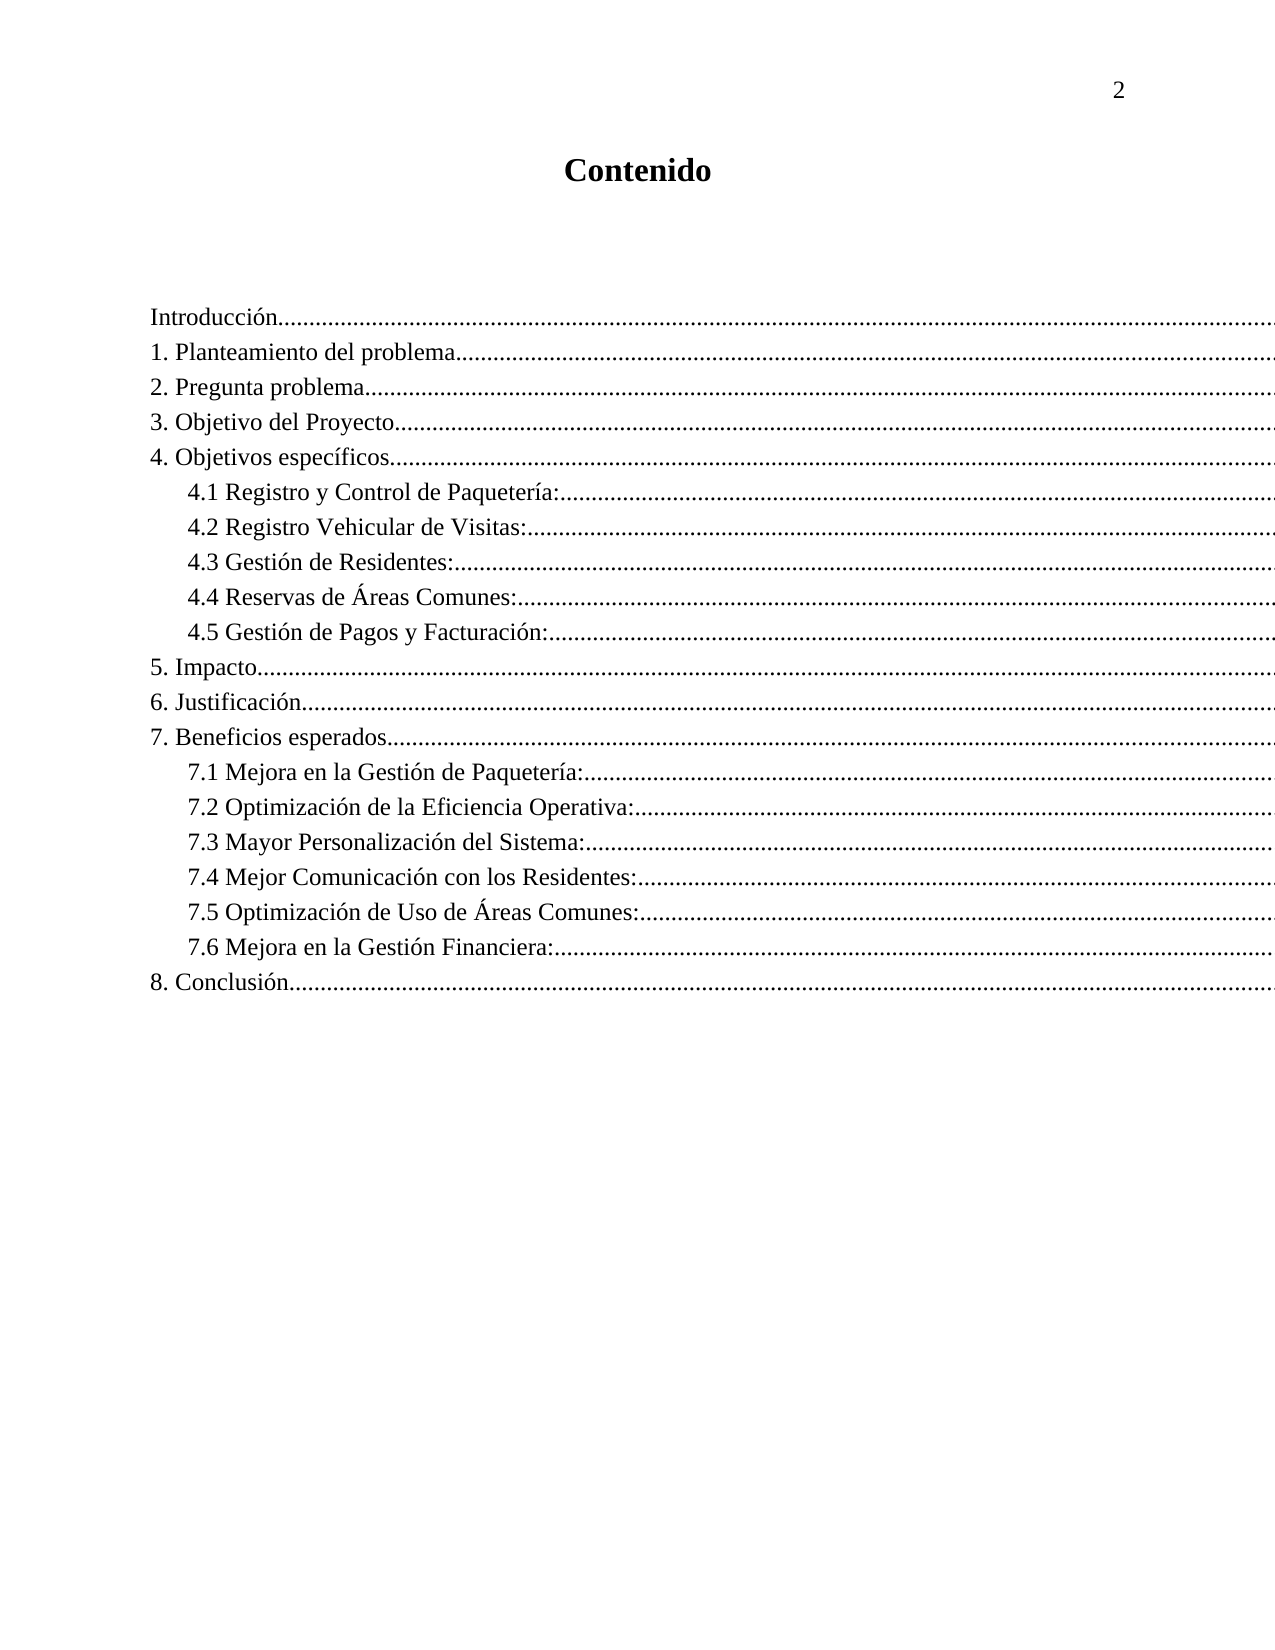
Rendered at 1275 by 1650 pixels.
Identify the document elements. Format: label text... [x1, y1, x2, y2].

text 7.1 Mejora en la Gestión de Paquetería: 10 [150, 757, 1125, 786]
text 4.3 Gestión de Residentes: 6 [187, 547, 1125, 576]
text Introducción 3 [150, 302, 1125, 331]
text 6. Justificación. 8 [150, 687, 1125, 716]
text 3. Objetivo del Proyecto 5 [150, 407, 1125, 436]
text 4.1 Registro y Control de Paquetería: 6 [187, 477, 1125, 506]
text 4.5 Gestión de Pagos y Facturación: 6 [187, 617, 1125, 646]
text 7.3 Mayor Personalización del Sistema: 10 [150, 827, 1125, 856]
text 7.2 Optimización de la Eficiencia Operativa: 10 [150, 792, 1125, 821]
text 8. Conclusión 12 [150, 967, 1125, 996]
text 1. Planteamiento del problema. 4 [150, 337, 1125, 366]
text 2. Pregunta problema 5 [150, 372, 1125, 401]
text Contenido [150, 150, 1125, 188]
text 4.4 Reservas de Áreas Comunes: 6 [187, 582, 1125, 611]
text 4. Objetivos específicos. 6 [150, 442, 1125, 471]
text 7.4 Mejor Comunicación con los Residentes: 10 [150, 862, 1125, 891]
text 7. Beneficios esperados. 10 [150, 722, 1125, 751]
text 4.2 Registro Vehicular de Visitas: 6 [187, 512, 1125, 541]
text 5. Impacto 7 [150, 652, 1125, 681]
text 7.6 Mejora en la Gestión Financiera: 11 [150, 932, 1125, 961]
text 7.5 Optimización de Uso de Áreas Comunes: 11 [150, 897, 1125, 926]
